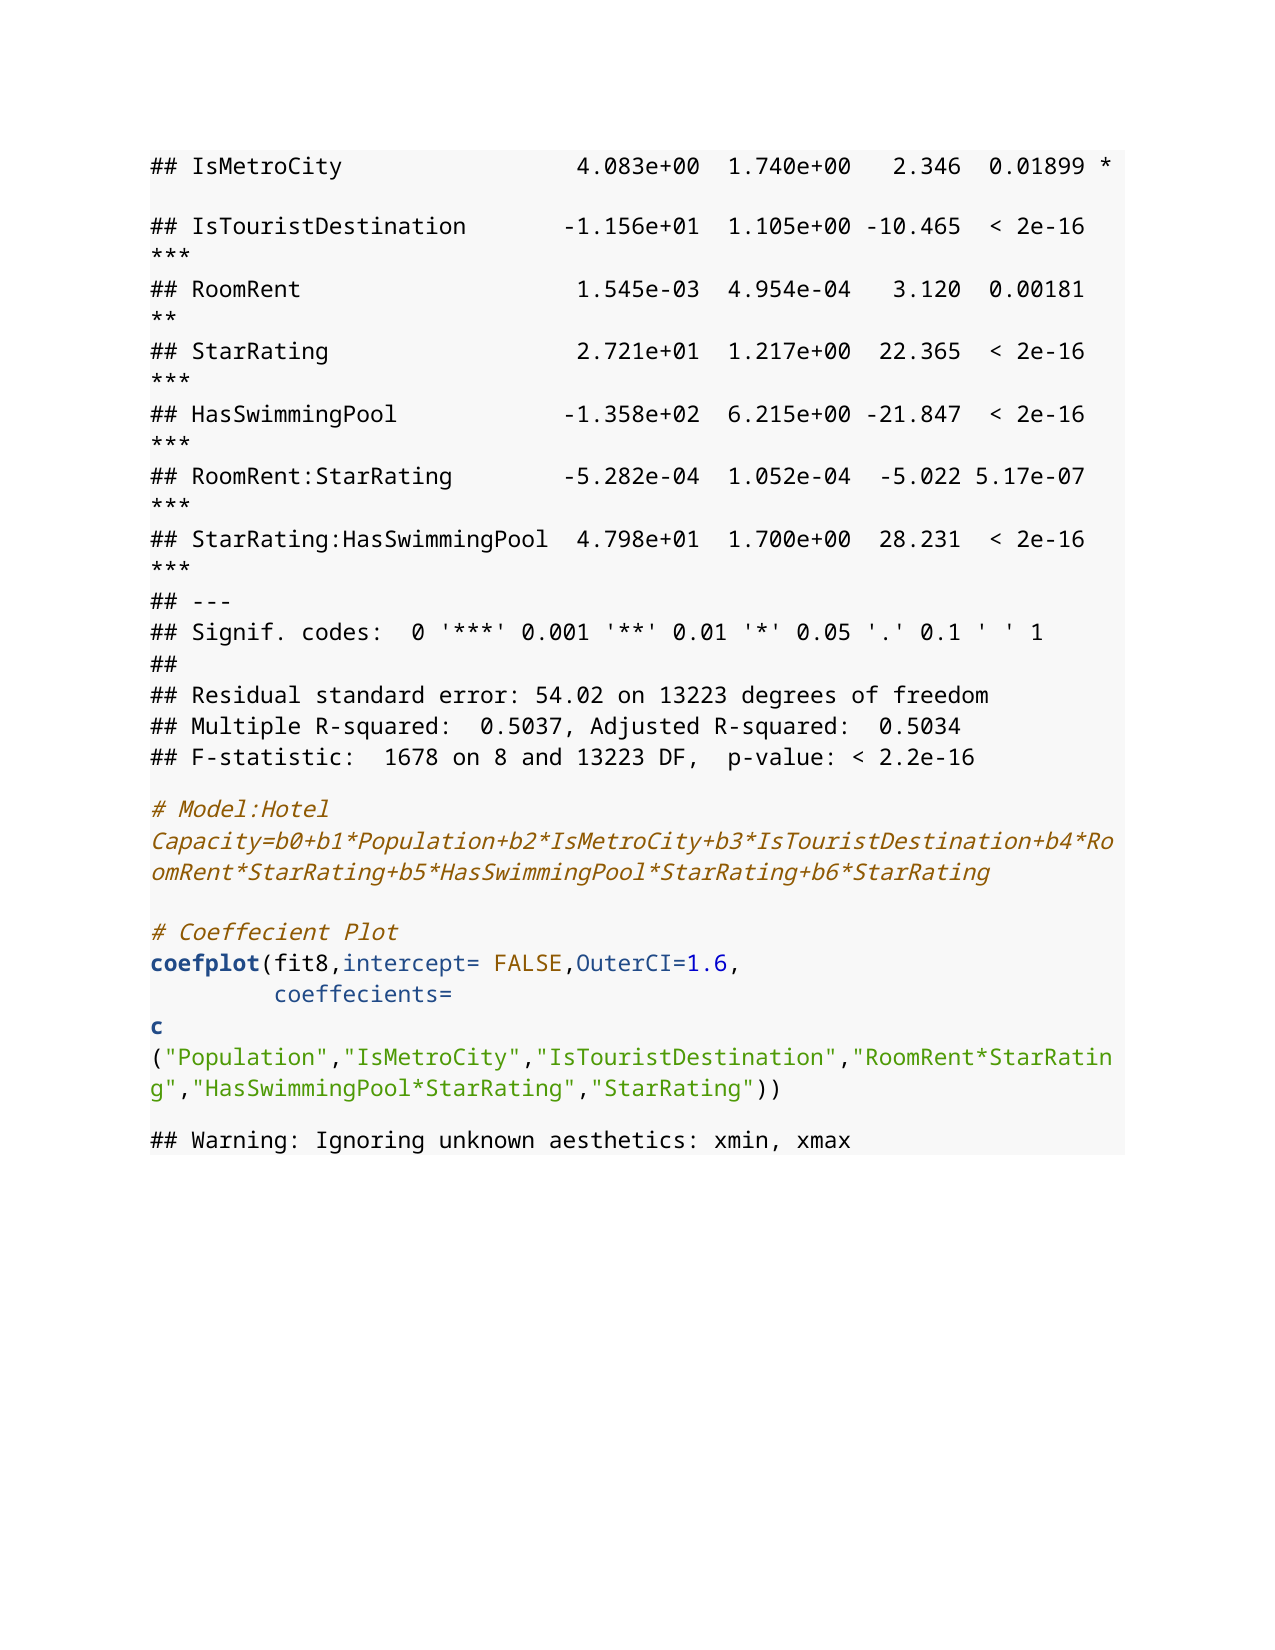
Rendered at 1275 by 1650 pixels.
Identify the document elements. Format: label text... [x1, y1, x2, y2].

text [150, 150, 1125, 772]
text ## Warning: Ignoring unknown aesthetics: xmin, xmax [150, 1124, 1125, 1155]
text # Model:Hotel Capacity=b0+b1*Population+b2*IsMetroCity+b3*IsTouristDestination+b4*RoomRent*StarRating+b5*HasSwimmingPool*StarRating+b6*StarRating # Coeffecient Plot coefplot(fit8,intercept= FALSE,OuterCI=1.6, coeffecients= c("Population","IsMetroCity","IsTouristDestination","RoomRent*StarRating","HasSwimmingPool*StarRating","StarRating")) [150, 793, 1125, 1103]
